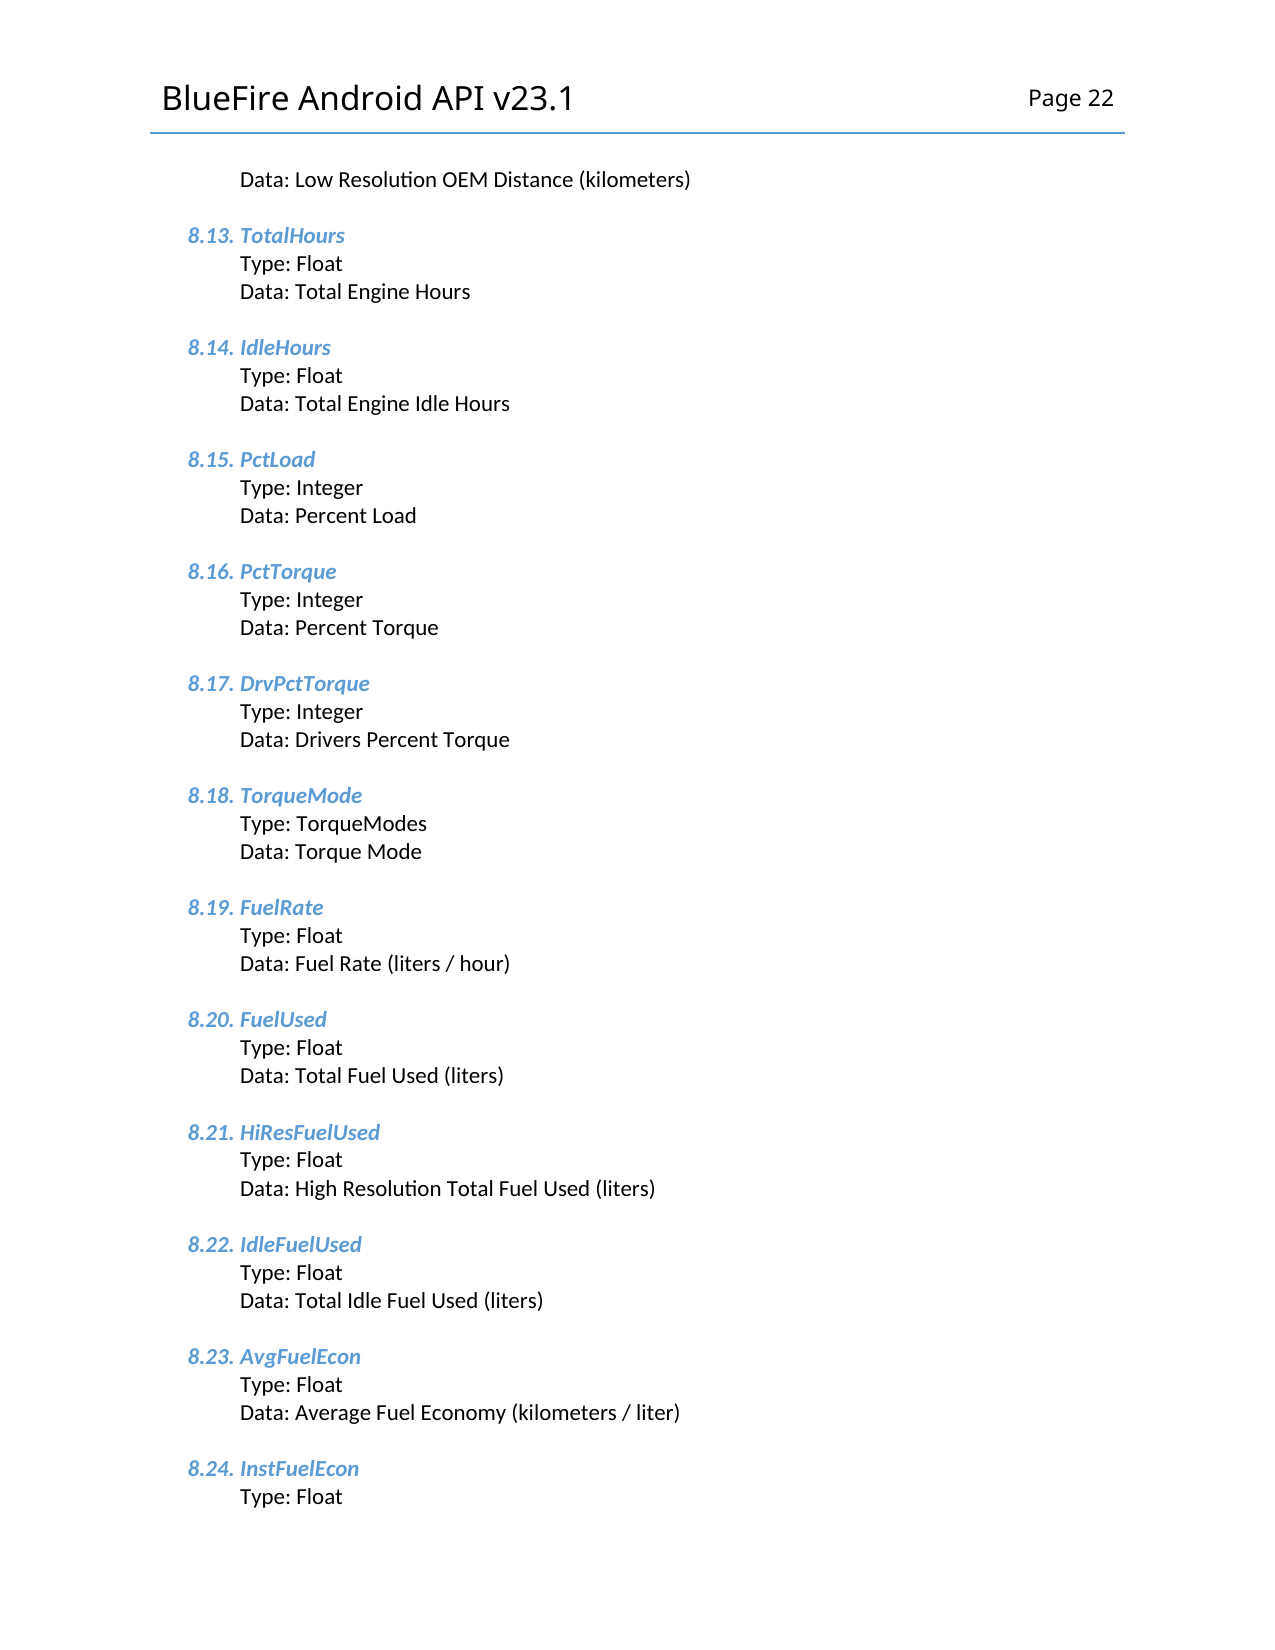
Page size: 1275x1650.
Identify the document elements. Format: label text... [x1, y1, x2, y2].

text Type: Float [240, 1033, 1125, 1062]
list AvgFuelEcon [187, 1342, 1125, 1370]
list IdleHours [187, 333, 1125, 361]
text Type: Float [240, 361, 1125, 389]
text Data: High Resolution Total Fuel Used (liters) [240, 1174, 1125, 1202]
list DrvPctTorque [187, 669, 1125, 697]
text Type: Float [240, 921, 1125, 949]
list PctTorque [187, 557, 1125, 585]
list FuelUsed [187, 1006, 1125, 1033]
text Data: Fuel Rate (liters / hour) [240, 949, 1125, 977]
text Data: Drivers Percent Torque [240, 725, 1125, 753]
text Type: Integer [240, 697, 1125, 725]
text Type: Float [240, 1258, 1125, 1286]
text Data: Total Idle Fuel Used (liters) [240, 1286, 1125, 1314]
text Type: Float [240, 1482, 1125, 1510]
list IdleFuelUsed [187, 1230, 1125, 1258]
list FuelRate [187, 893, 1125, 921]
text Data: Low Resolution OEM Distance (kilometers) [240, 165, 1125, 193]
text Data: Torque Mode [240, 837, 1125, 865]
text Type: TorqueModes [240, 809, 1125, 837]
text Type: Float [240, 1146, 1125, 1174]
text Data: Average Fuel Economy (kilometers / liter) [240, 1398, 1125, 1426]
list HiResFuelUsed [187, 1118, 1125, 1146]
list TotalHours [187, 221, 1125, 249]
text Type: Float [240, 1370, 1125, 1398]
list TorqueMode [187, 781, 1125, 809]
text Data: Percent Load [240, 501, 1125, 529]
text Data: Total Engine Hours [240, 277, 1125, 305]
list InstFuelEcon [187, 1454, 1125, 1482]
list PctLoad [187, 445, 1125, 473]
text Type: Float [240, 249, 1125, 277]
text Type: Integer [240, 585, 1125, 613]
text Data: Total Engine Idle Hours [240, 389, 1125, 417]
text Data: Total Fuel Used (liters) [240, 1062, 1125, 1089]
text Type: Integer [240, 473, 1125, 501]
text Data: Percent Torque [240, 613, 1125, 641]
